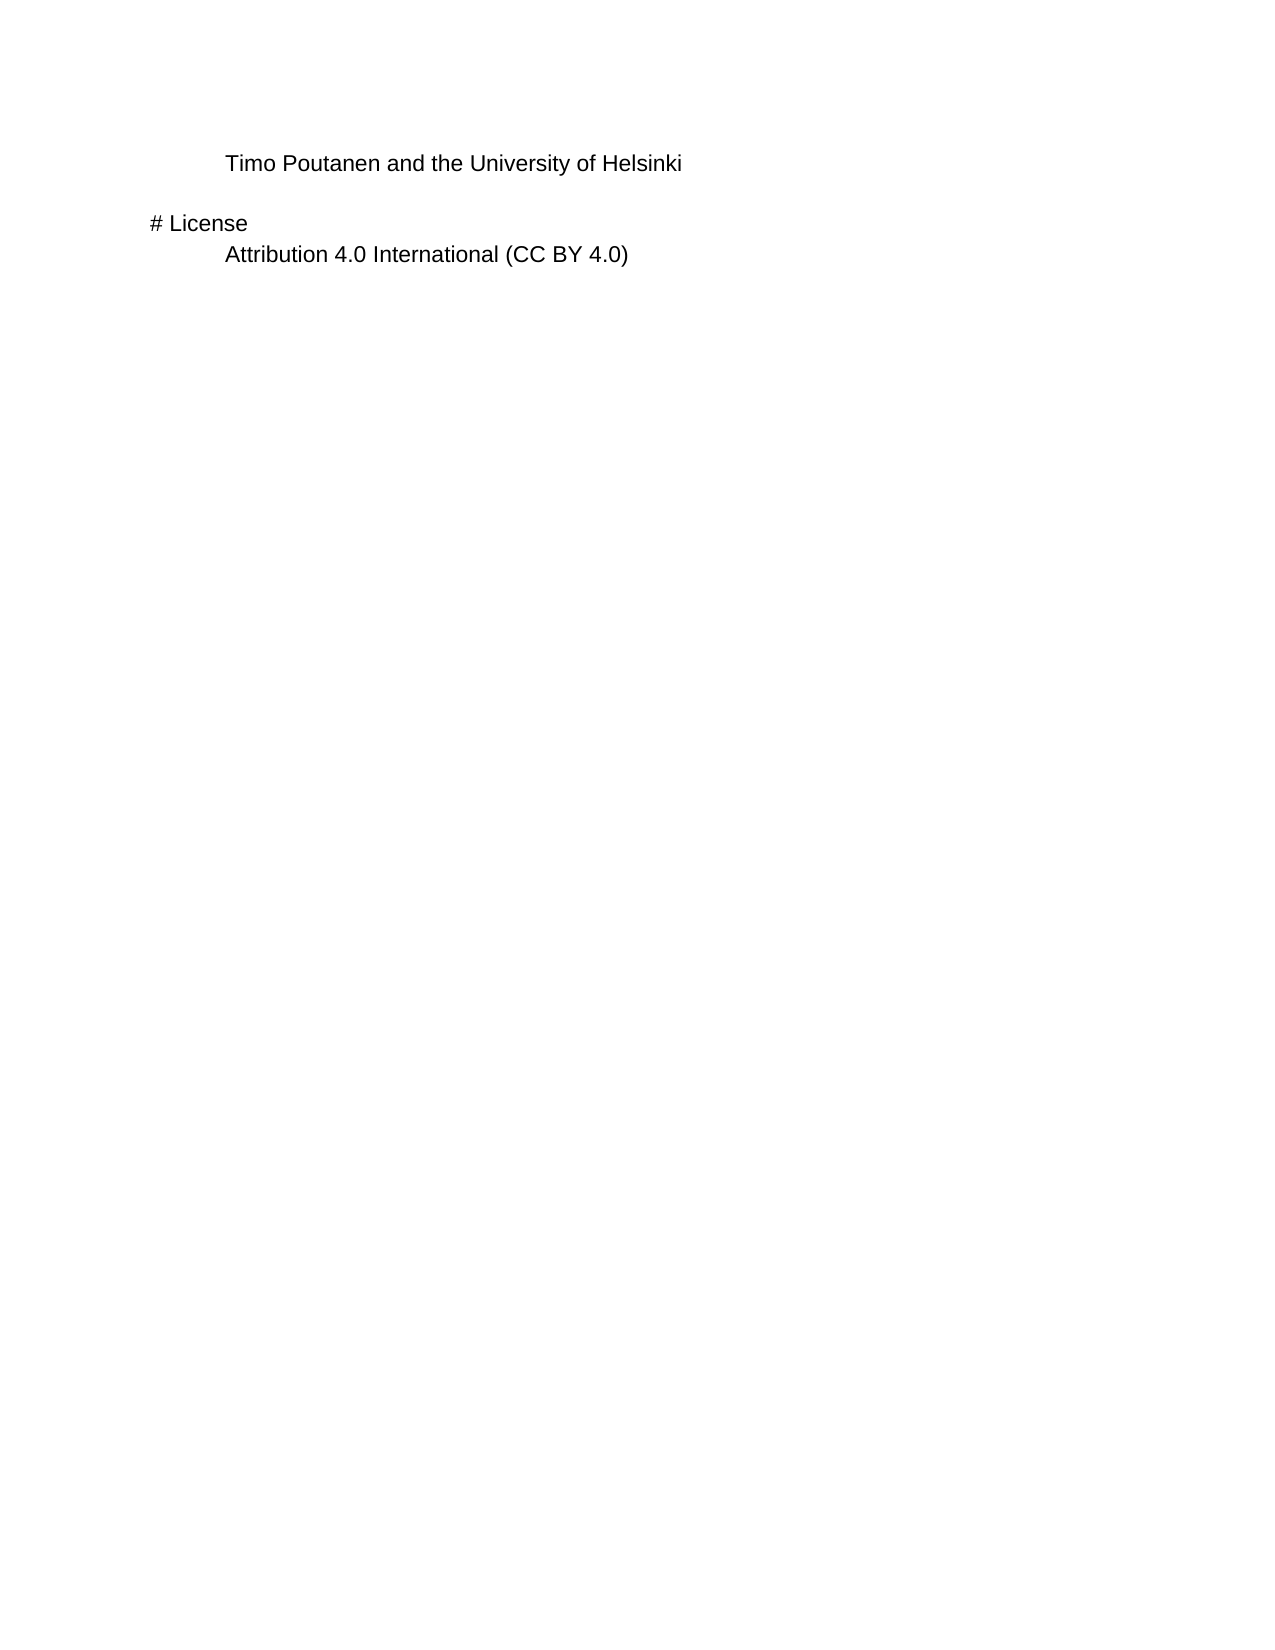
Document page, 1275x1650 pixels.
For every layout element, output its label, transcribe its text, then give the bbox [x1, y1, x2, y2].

text # License [150, 210, 1125, 237]
text Timo Poutanen and the University of Helsinki [225, 150, 1125, 176]
text Attribution 4.0 International (CC BY 4.0) [225, 241, 1125, 267]
